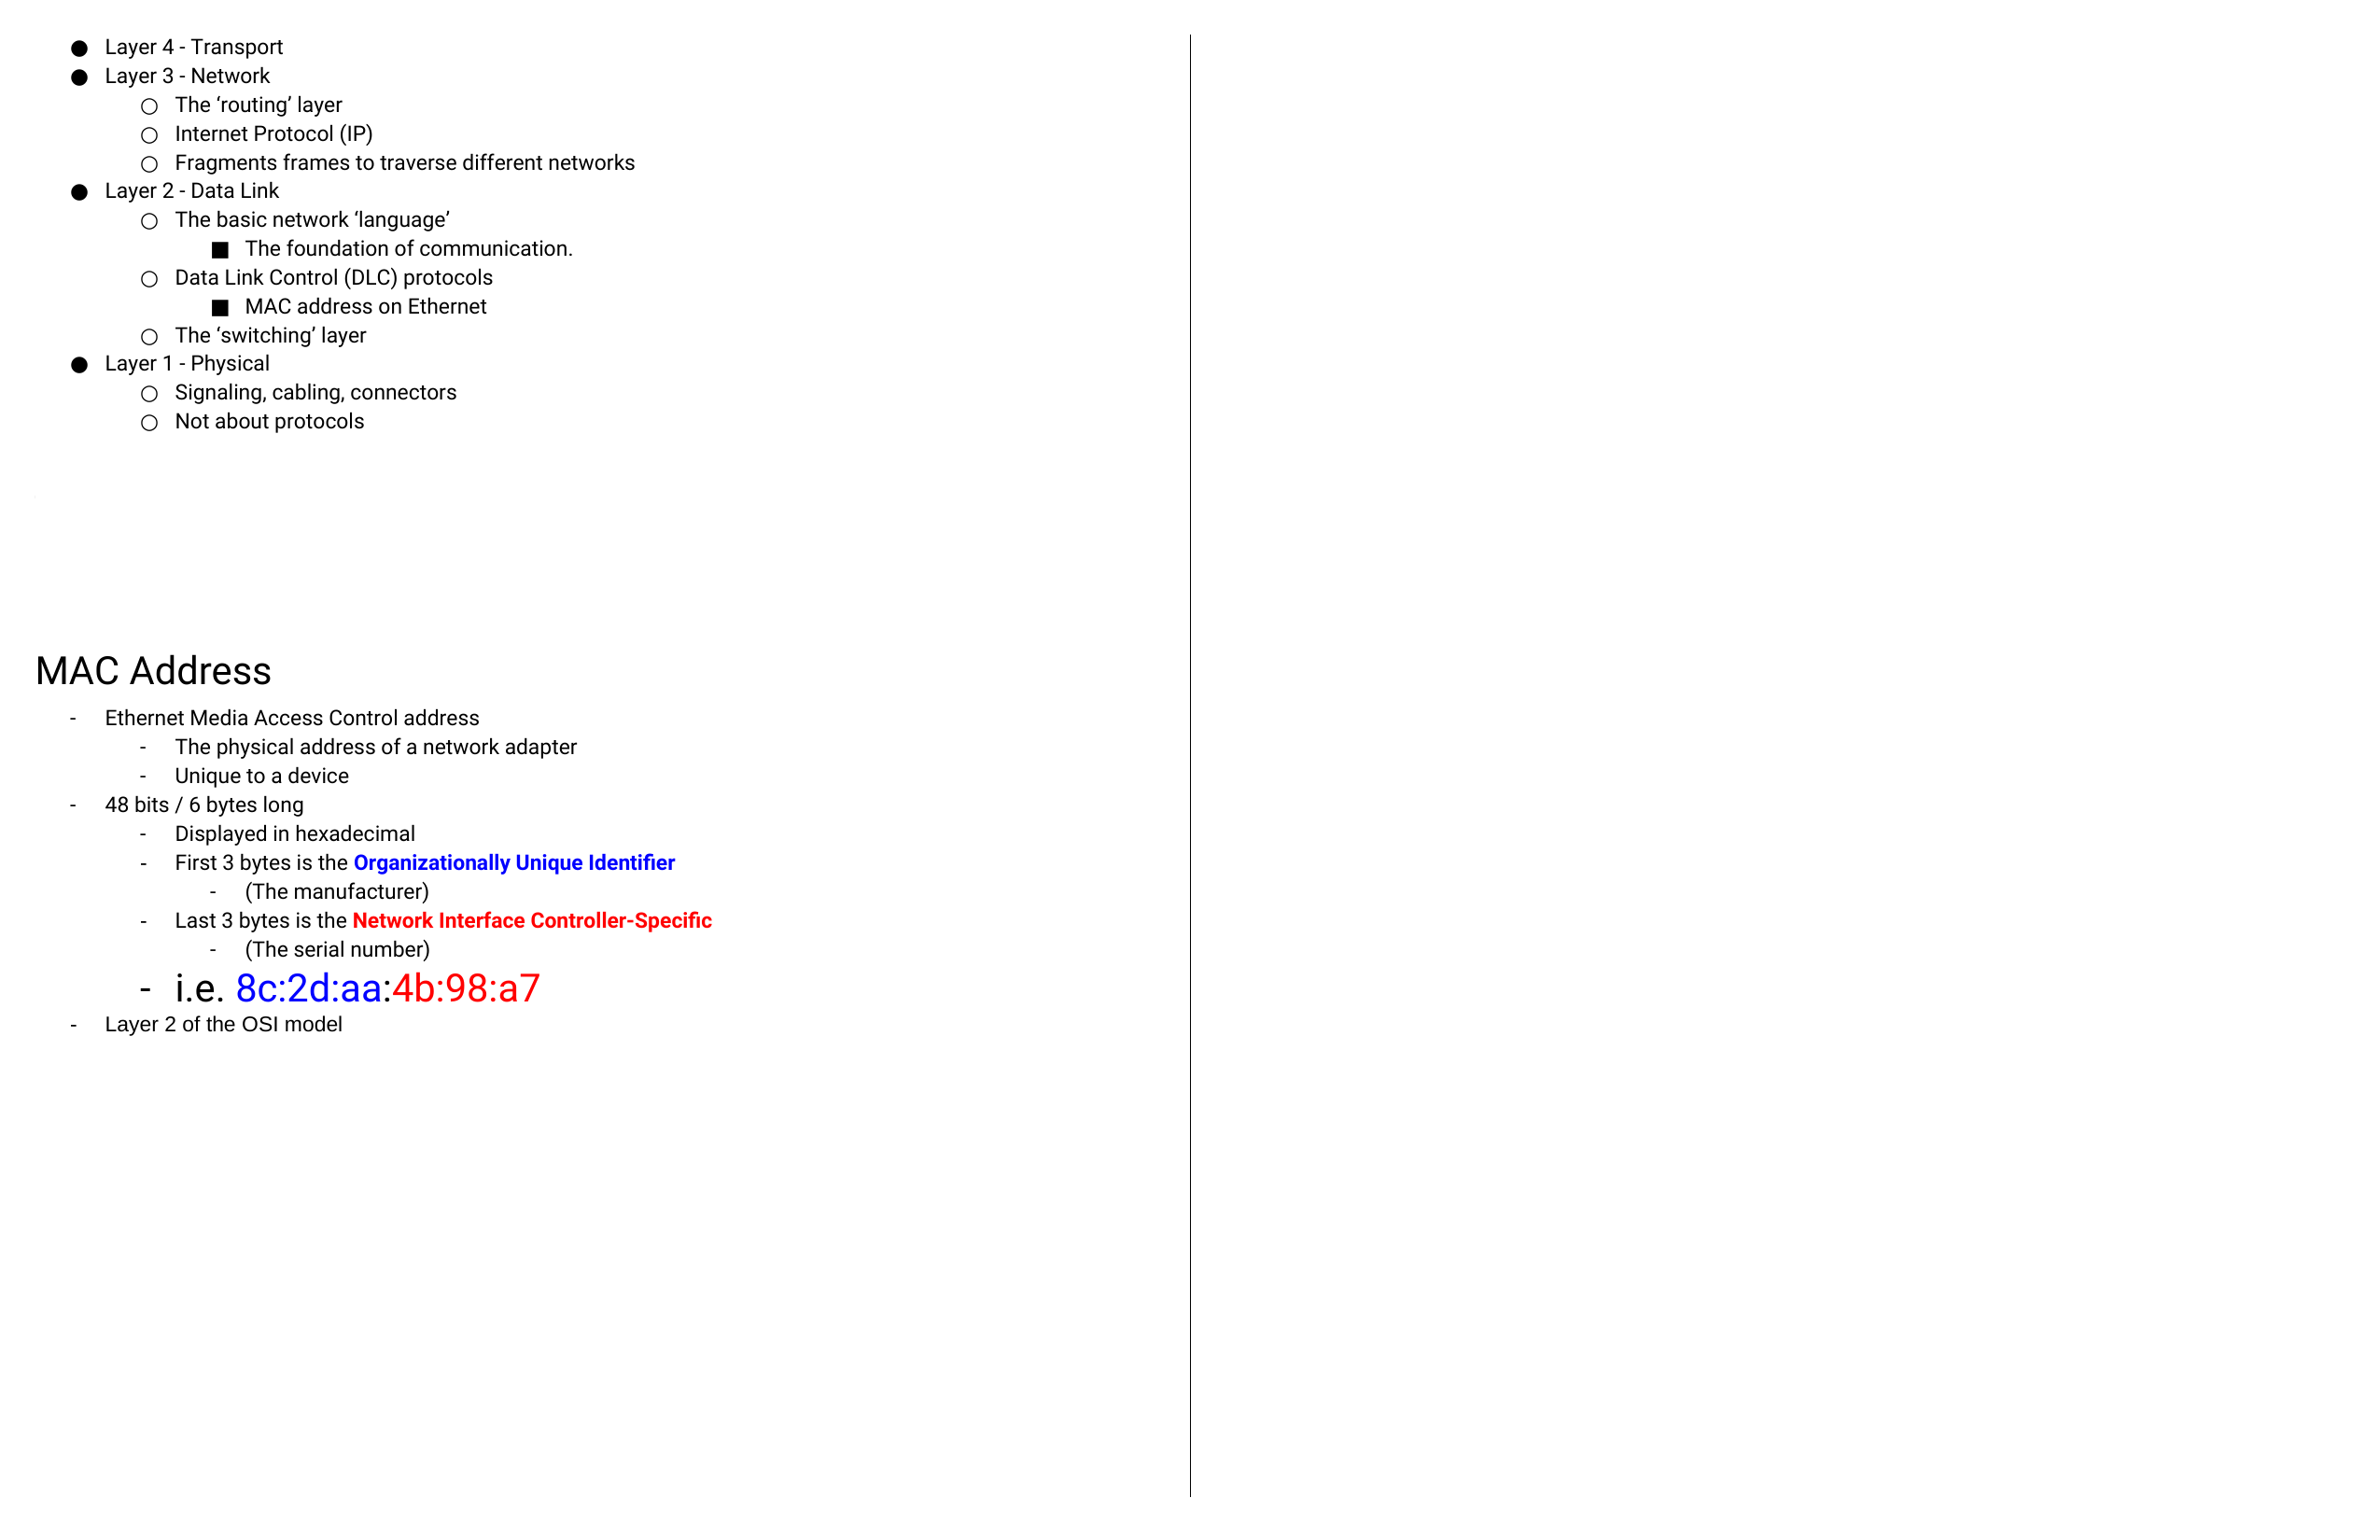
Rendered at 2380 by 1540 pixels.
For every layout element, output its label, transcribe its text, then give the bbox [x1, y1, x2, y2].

list Displayed in hexadecimal [140, 821, 1155, 847]
list The ‘routing’ layer [140, 92, 1155, 118]
list Signaling, cabling, connectors [140, 380, 1155, 405]
list (The serial number) [210, 937, 1155, 962]
list Internet Protocol (IP) [140, 121, 1155, 147]
list Layer 3 - Network [70, 63, 1155, 89]
list Layer 4 - Transport [70, 35, 1155, 60]
list Layer 1 - Physical [70, 352, 1155, 376]
list The basic network ‘language’ [140, 207, 1155, 232]
list Data Link Control (DLC) protocols [140, 265, 1155, 290]
list First 3 bytes is the Organizationally Unique Identifier [140, 850, 1155, 875]
list Layer 2 - Data Link [70, 179, 1155, 203]
list Unique to a device [140, 763, 1155, 789]
list MAC address on Ethernet [210, 294, 1155, 319]
list The ‘switching’ layer [140, 323, 1155, 348]
list The physical address of a network adapter [140, 735, 1155, 760]
list (The manufacturer) [210, 879, 1155, 904]
list Ethernet Media Access Control address [70, 707, 1155, 731]
subtitle MAC Address [35, 649, 1155, 694]
list Fragments frames to traverse different networks [140, 150, 1155, 175]
list Layer 2 of the OSI model [70, 1011, 1155, 1036]
list Last 3 bytes is the Network Interface Controller-Specific [140, 908, 1155, 933]
list The foundation of communication. [210, 236, 1155, 261]
list 48 bits / 6 bytes long [70, 792, 1155, 818]
list Not about protocols [140, 409, 1155, 434]
subtitle i.e. 8c:2d:aa:4b:98:a7 [140, 966, 1155, 1011]
